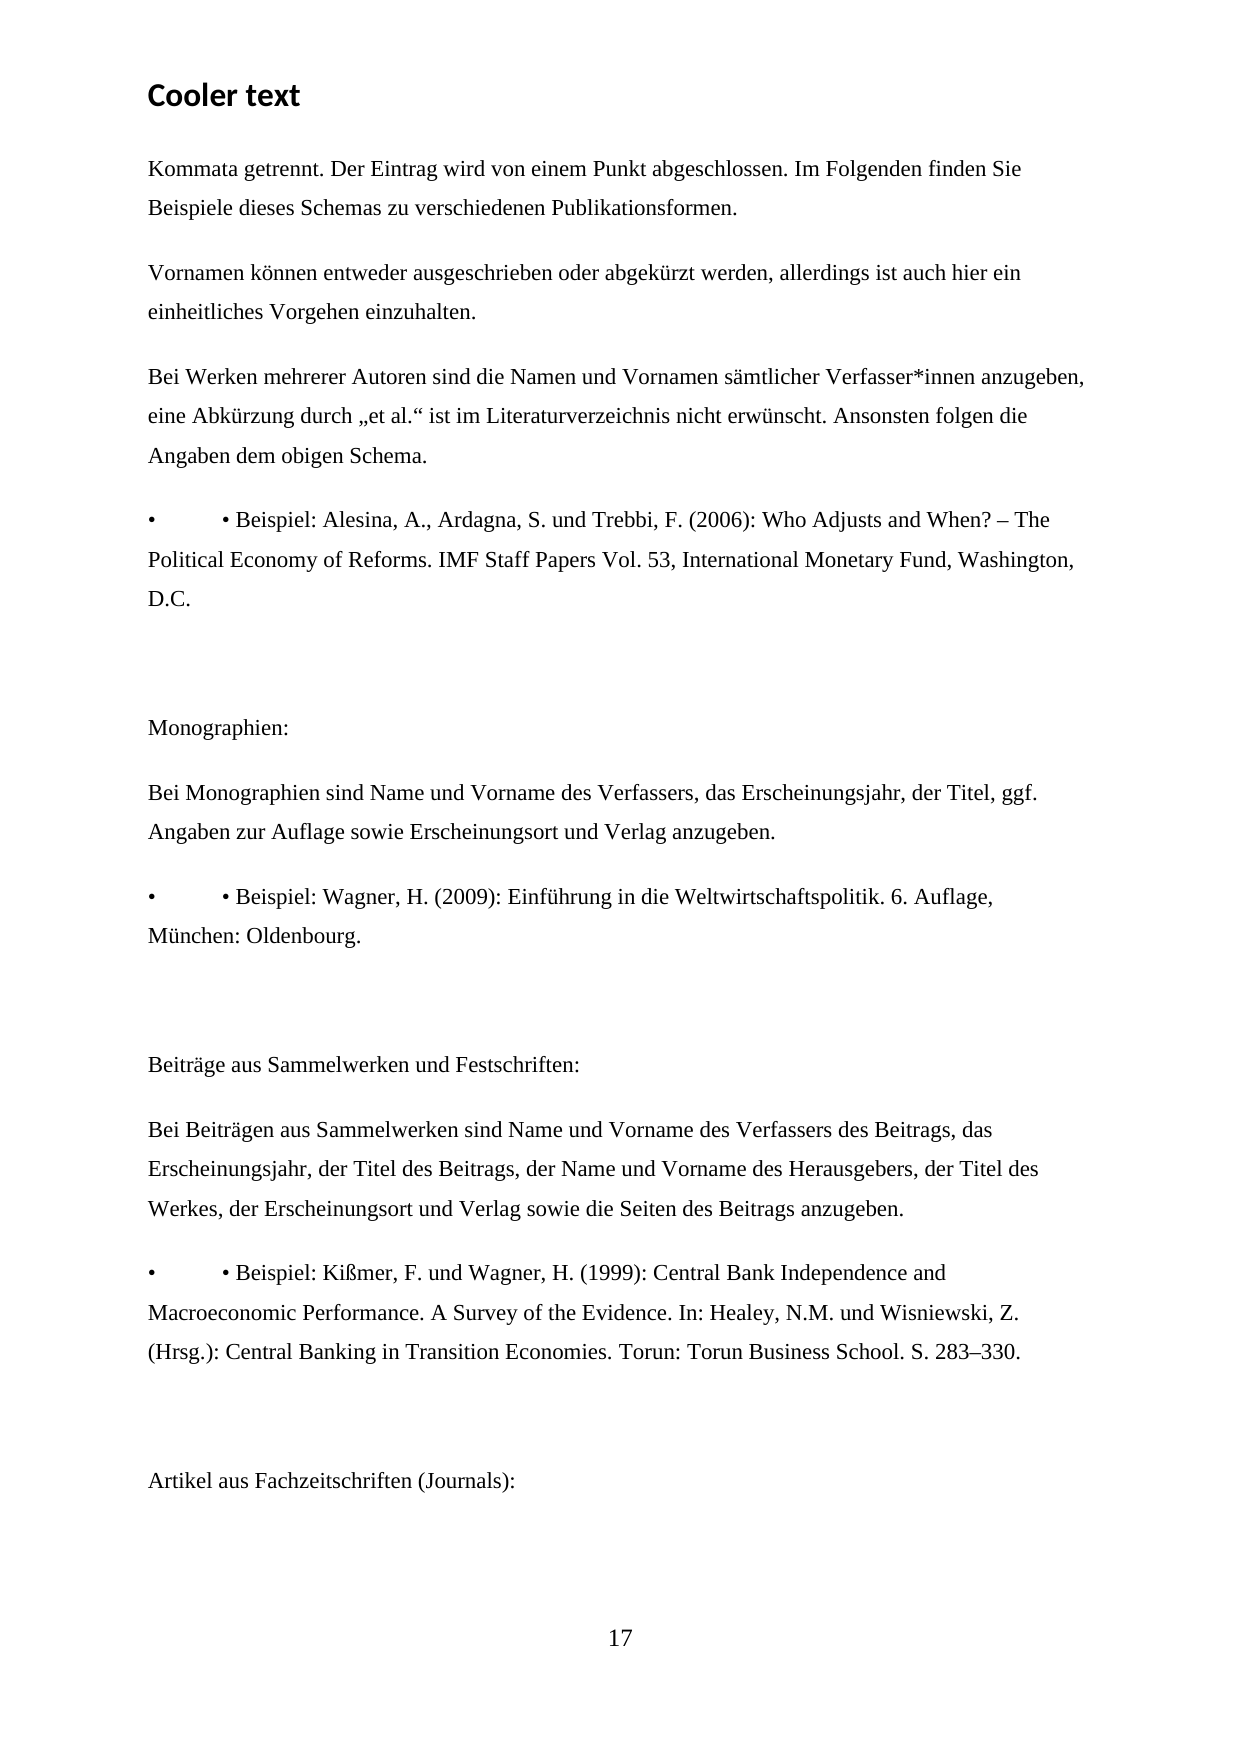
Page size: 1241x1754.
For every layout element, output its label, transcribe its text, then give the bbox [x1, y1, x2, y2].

text Vornamen können entweder ausgeschrieben oder abgekürzt werden, allerdings ist auch hier ein einheitliches Vorgehen einzuhalten. [148, 259, 1092, 325]
text Bei Monographien sind Name und Vorname des Verfassers, das Erscheinungsjahr, der Titel, ggf. Angaben zur Auflage sowie Erscheinungsort und Verlag anzugeben. [148, 779, 1092, 844]
text Artikel aus Fachzeitschriften (Journals): [148, 1467, 1092, 1493]
text Monographien: [148, 714, 1092, 741]
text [148, 155, 1092, 221]
text Bei Beiträgen aus Sammelwerken sind Name und Vorname des Verfassers des Beitrags, das Erscheinungsjahr, der Titel des Beitrags, der Name und Vorname des Herausgebers, der Titel des Werkes, der Erscheinungsort und Verlag sowie die Seiten des Beitrags anzugeben. [148, 1116, 1092, 1221]
text Bei Werken mehrerer Autoren sind die Namen und Vornamen sämtlicher Verfasser*innen anzugeben, eine Abkürzung durch „et al.“ ist im Literaturverzeichnis nicht erwünscht. Ansonsten folgen die Angaben dem obigen Schema. [148, 363, 1092, 468]
text Beiträge aus Sammelwerken und Festschriften: [148, 1051, 1092, 1077]
list • Beispiel: Alesina, A., Ardagna, S. und Trebbi, F. (2006): Who Adjusts and When? – The Political Economy of Reforms. IMF Staff Papers Vol. 53, International Monetary Fund, Washington, D.C. [148, 506, 1092, 612]
list • Beispiel: Kißmer, F. und Wagner, H. (1999): Central Bank Independence and Macroeconomic Performance. A Survey of the Evidence. In: Healey, N.M. und Wisniewski, Z. (Hrsg.): Central Banking in Transition Economies. Torun: Torun Business School. S. 283–330. [148, 1259, 1092, 1364]
list • Beispiel: Wagner, H. (2009): Einführung in die Weltwirtschaftspolitik. 6. Auflage, München: Oldenbourg. [148, 883, 1092, 948]
